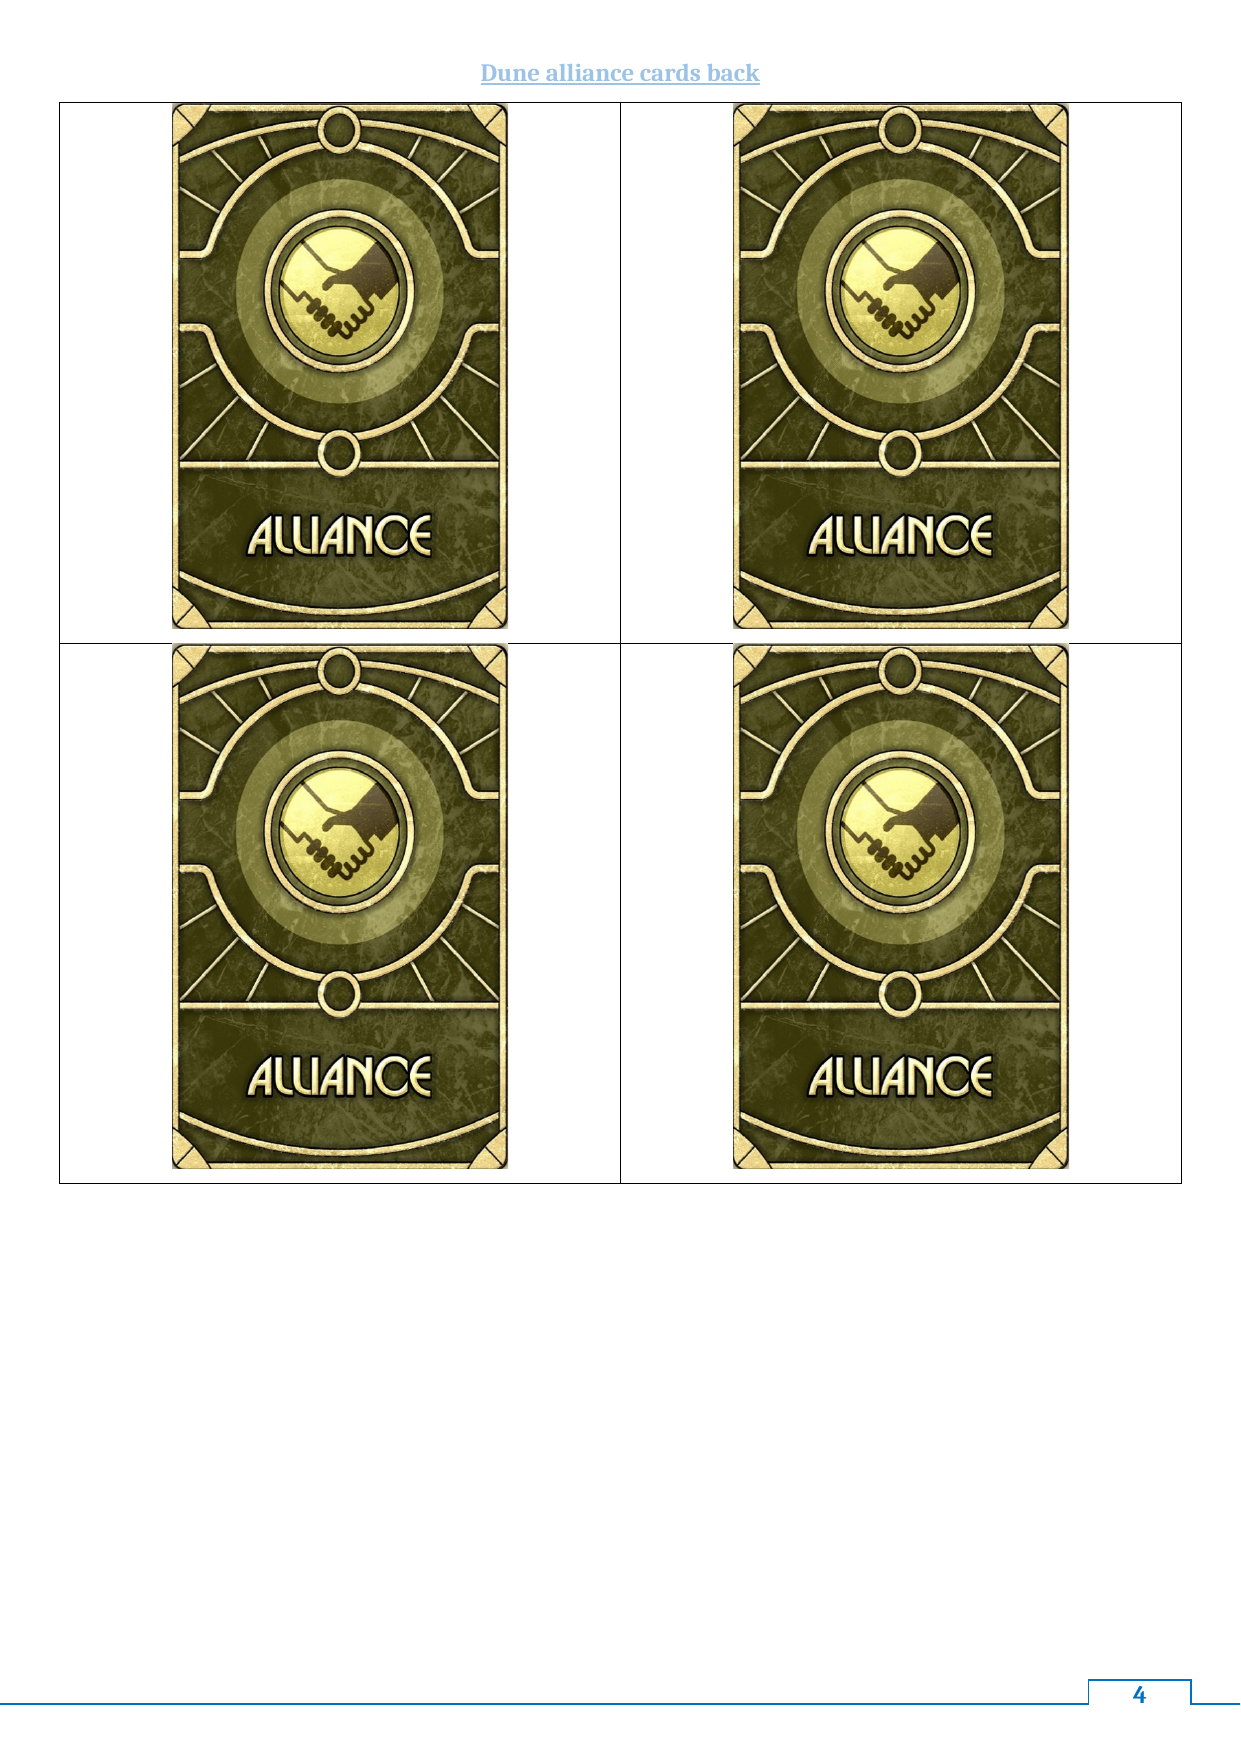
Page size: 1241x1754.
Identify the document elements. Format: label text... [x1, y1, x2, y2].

table_cell [60, 644, 620, 1183]
table_header [60, 103, 620, 642]
table_cell [621, 644, 1181, 1183]
picture [733, 103, 1070, 629]
picture [733, 643, 1070, 1169]
subtitle Dune alliance cards back [59, 59, 1181, 88]
picture [172, 103, 509, 629]
table_header [621, 103, 1181, 642]
picture [172, 643, 509, 1169]
